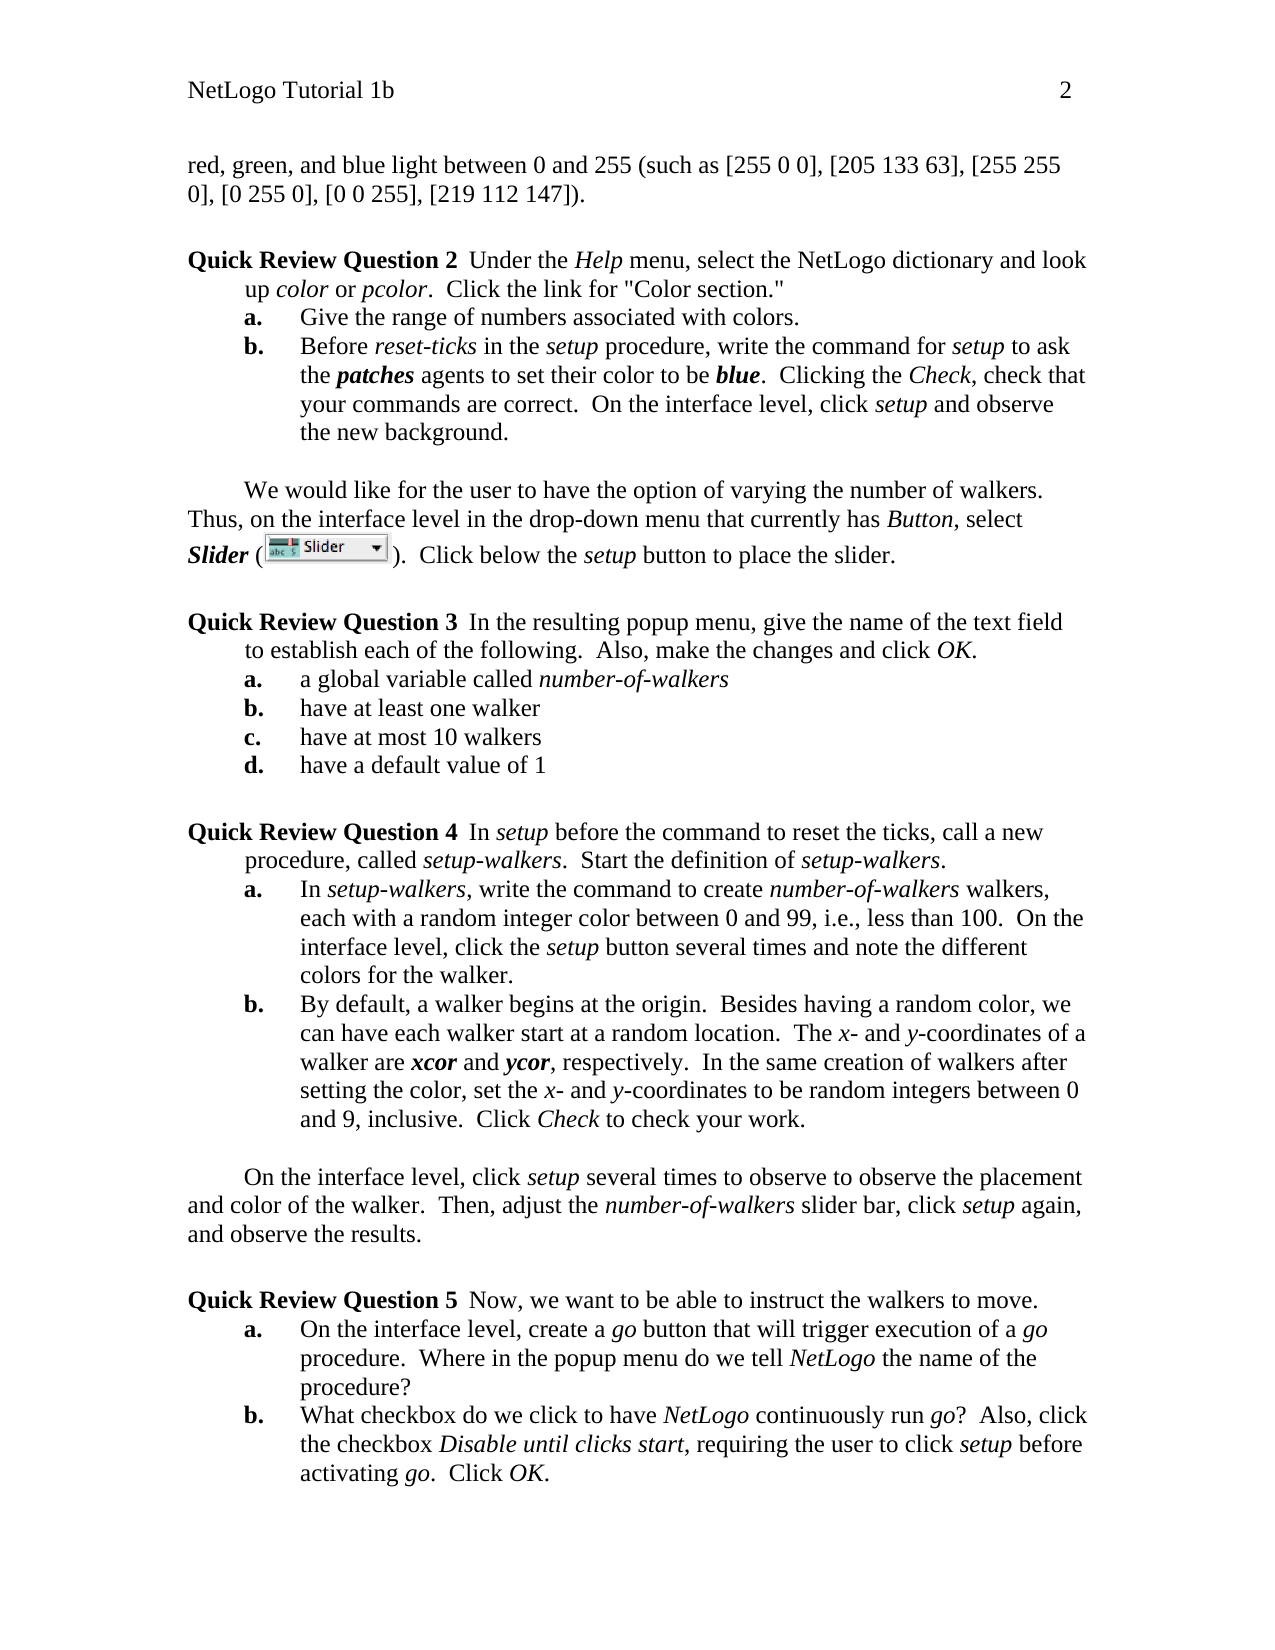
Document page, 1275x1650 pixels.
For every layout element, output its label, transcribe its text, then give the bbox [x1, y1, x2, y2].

text b. By default, a walker begins at the origin. Besides having a random color, we can have each walker start at a random location. The x- and y-coordinates of a walker are xcor and ycor, respectively. In the same creation of walkers after setting the color, set the x- and y-coordinates to be random integers between 0 and 9, inclusive. Click Check to check your work. [244, 989, 1087, 1133]
text b. have at least one walker [244, 693, 1087, 722]
text d. have a default value of 1 [244, 750, 1087, 779]
picture [263, 532, 392, 564]
text a. In setup-walkers, write the command to create number-of-walkers walkers, each with a random integer color between 0 and 99, i.e., less than 100. On the interface level, click the setup button several times and note the different colors for the walker. [244, 874, 1087, 989]
text Quick Review Question 4 In setup before the command to reset the ticks, call a new procedure, called setup-walkers. Start the definition of setup-walkers. [187, 817, 1087, 874]
text c. have at most 10 walkers [244, 722, 1087, 750]
text a. a global variable called number-of-walkers [244, 664, 1087, 693]
text Quick Review Question 2 Under the Help menu, select the NetLogo dictionary and look up color or pcolor. Click the link for "Color section." [187, 245, 1087, 302]
text b. Before reset-ticks in the setup procedure, write the command for setup to ask the patches agents to set their color to be blue. Clicking the Check, check that your commands are correct. On the interface level, click setup and observe the new background. [244, 331, 1087, 446]
text Quick Review Question 5 Now, we want to be able to instruct the walkers to move. [187, 1285, 1087, 1314]
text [187, 150, 1087, 207]
text On the interface level, click setup several times to observe to observe the placement and color of the walker. Then, adjust the number-of-walkers slider bar, click setup again, and observe the results. [187, 1162, 1087, 1248]
text a. Give the range of numbers associated with colors. [244, 302, 1087, 331]
text a. On the interface level, create a go button that will trigger execution of a go procedure. Where in the popup menu do we tell NetLogo the name of the procedure? [244, 1314, 1087, 1400]
text We would like for the user to have the option of varying the number of walkers. Thus, on the interface level in the drop-down menu that currently has Button, select Slider (). Click below the setup button to place the slider. [187, 475, 1087, 569]
text Quick Review Question 3 In the resulting popup menu, give the name of the text field to establish each of the following. Also, make the changes and click OK. [187, 607, 1087, 664]
text b. What checkbox do we click to have NetLogo continuously run go? Also, click the checkbox Disable until clicks start, requiring the user to click setup before activating go. Click OK. [244, 1400, 1087, 1487]
